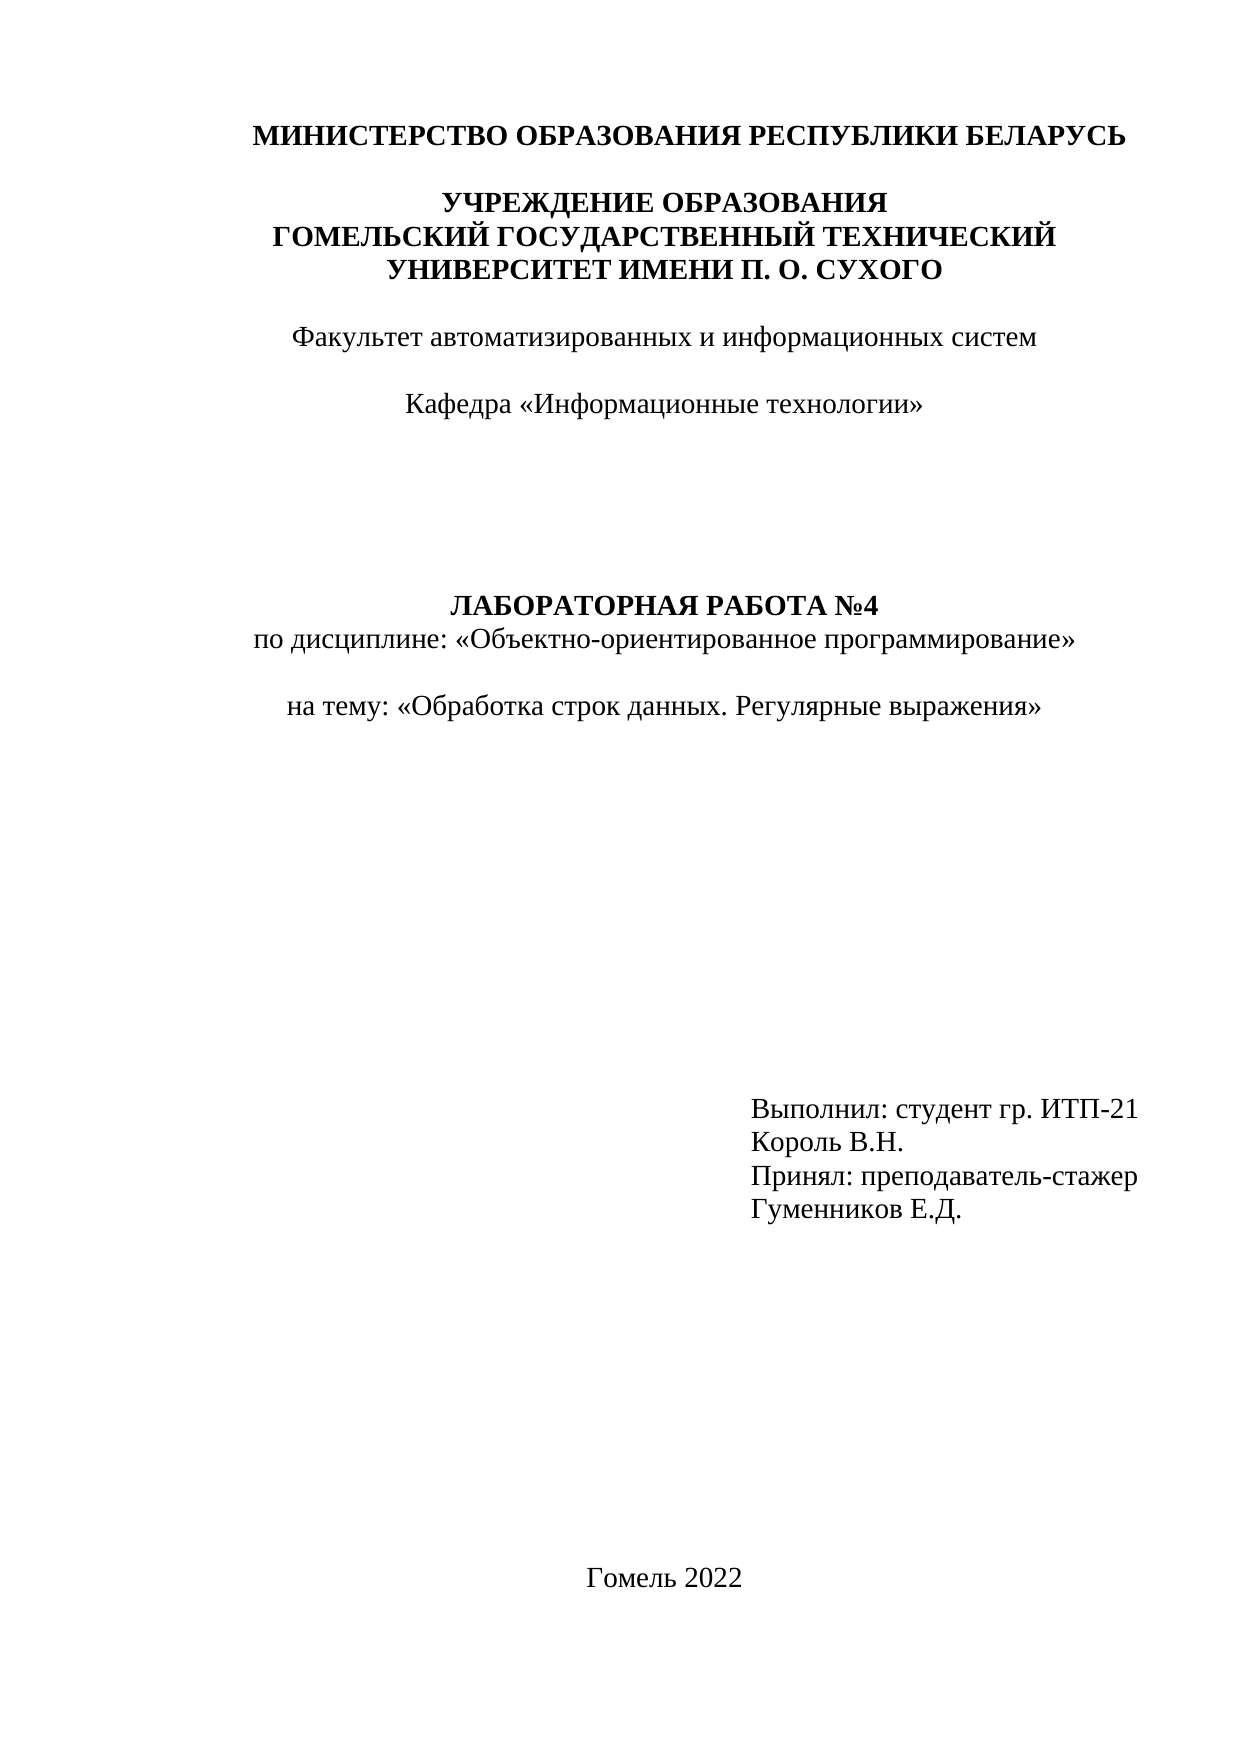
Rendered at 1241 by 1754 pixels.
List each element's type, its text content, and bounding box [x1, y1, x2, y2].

text Выполнил: студент гр. ИТП-21 [177, 1091, 1152, 1124]
text Гуменников Е.Д. [177, 1191, 1152, 1225]
text ЛАБОРАТОРНАЯ РАБОТА №4 [177, 588, 1152, 621]
text Король В.Н. [177, 1124, 1152, 1158]
text МИНИСТЕРСТВО ОБРАЗОВАНИЯ РЕСПУБЛИКИ БЕЛАРУСЬ [177, 118, 1152, 152]
text на тему: «Обработка строк данных. Регулярные выражения» [177, 688, 1152, 722]
text УЧРЕЖДЕНИЕ ОБРАЗОВАНИЯ [177, 185, 1152, 219]
text по дисциплине: «Объектно-ориентированное программирование» [177, 621, 470, 655]
text Кафедра «Информационные технологии» [177, 386, 1152, 420]
text Факультет автоматизированных и информационных систем [177, 319, 1152, 353]
text Принял: преподаватель-стажер [177, 1158, 1152, 1191]
text ГОМЕЛЬСКИЙ ГОСУДАРСТВЕННЫЙ ТЕХНИЧЕСКИЙ УНИВЕРСИТЕТ ИМЕНИ П. О. СУХОГО [177, 219, 1152, 286]
text Гомель 2022 [177, 1560, 1152, 1594]
